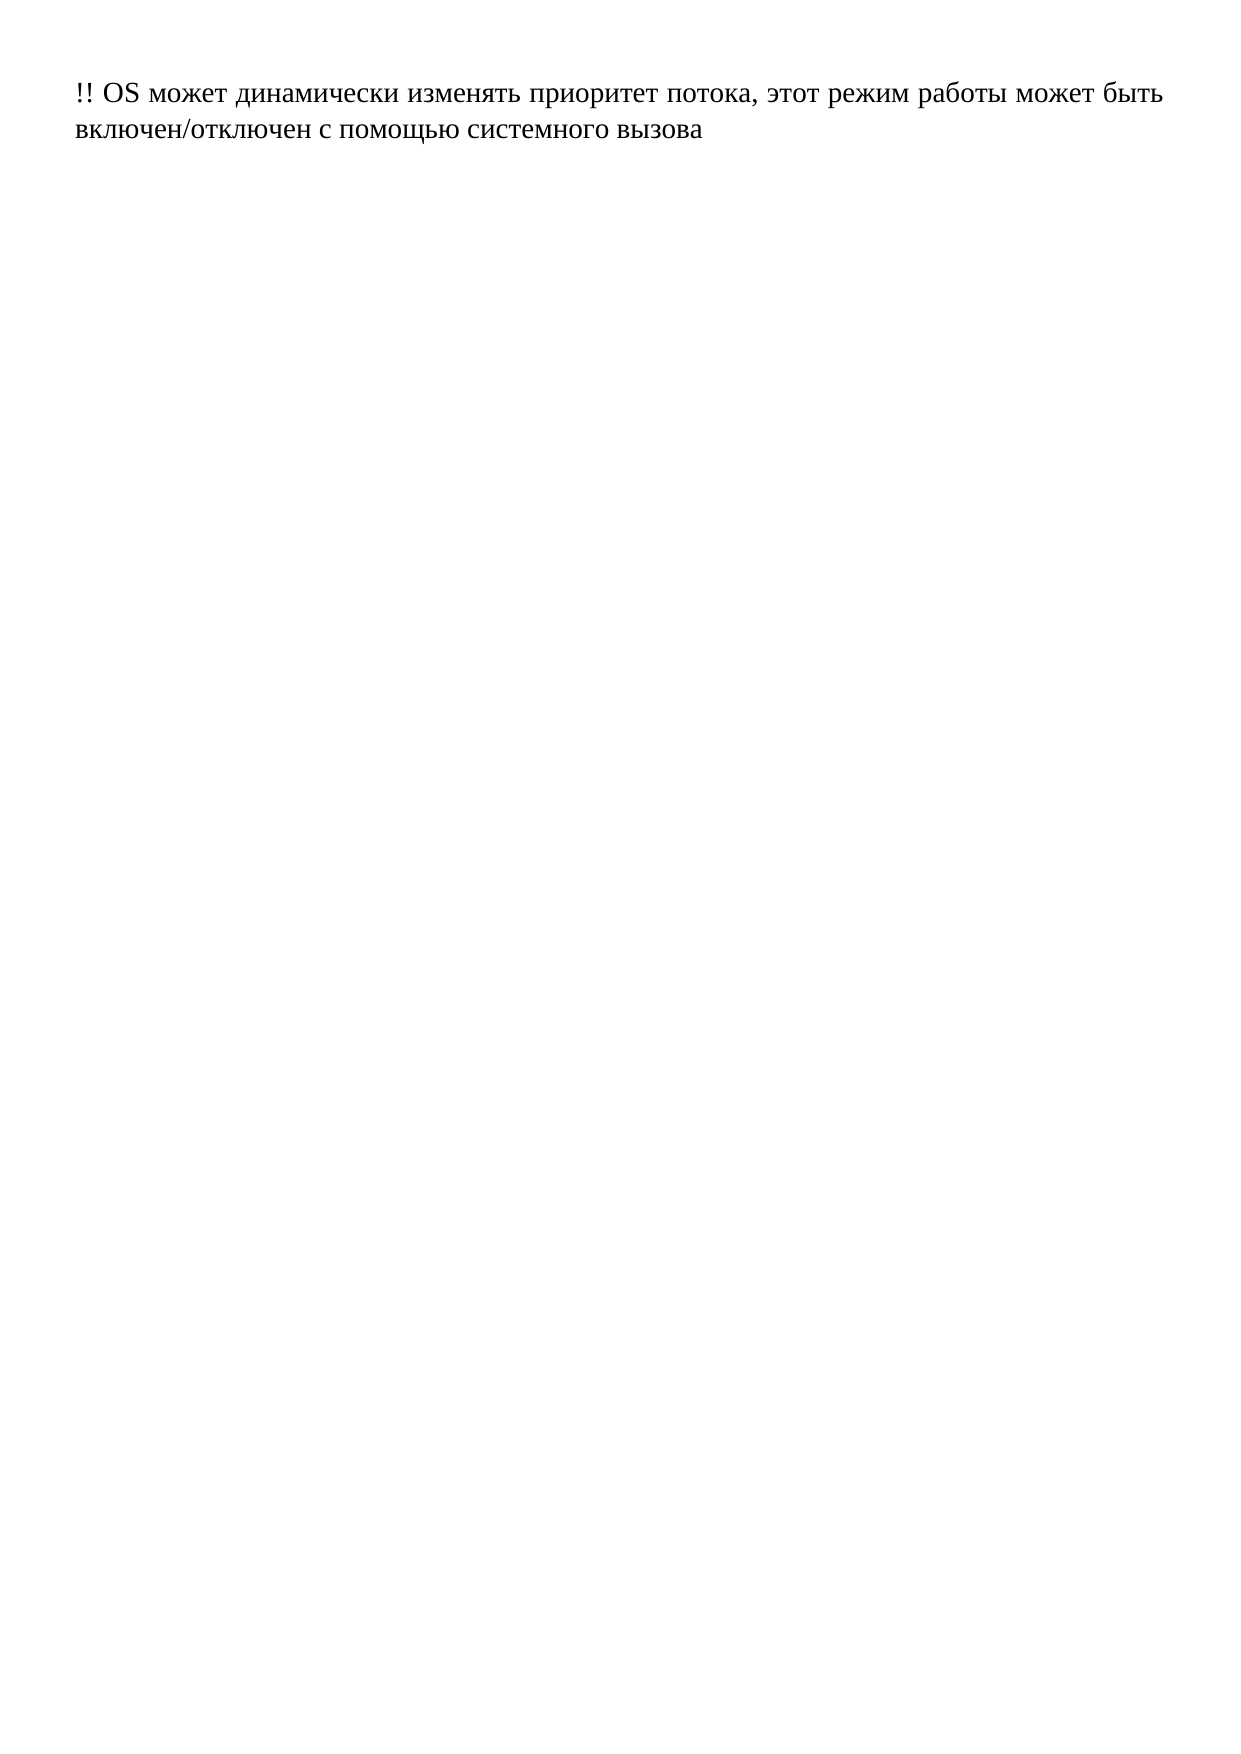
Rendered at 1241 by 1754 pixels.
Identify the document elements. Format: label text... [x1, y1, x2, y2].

text !! OS может динамически изменять приоритет потока, этот режим работы может быть включен/отключен с помощью системного вызова [75, 75, 1165, 145]
